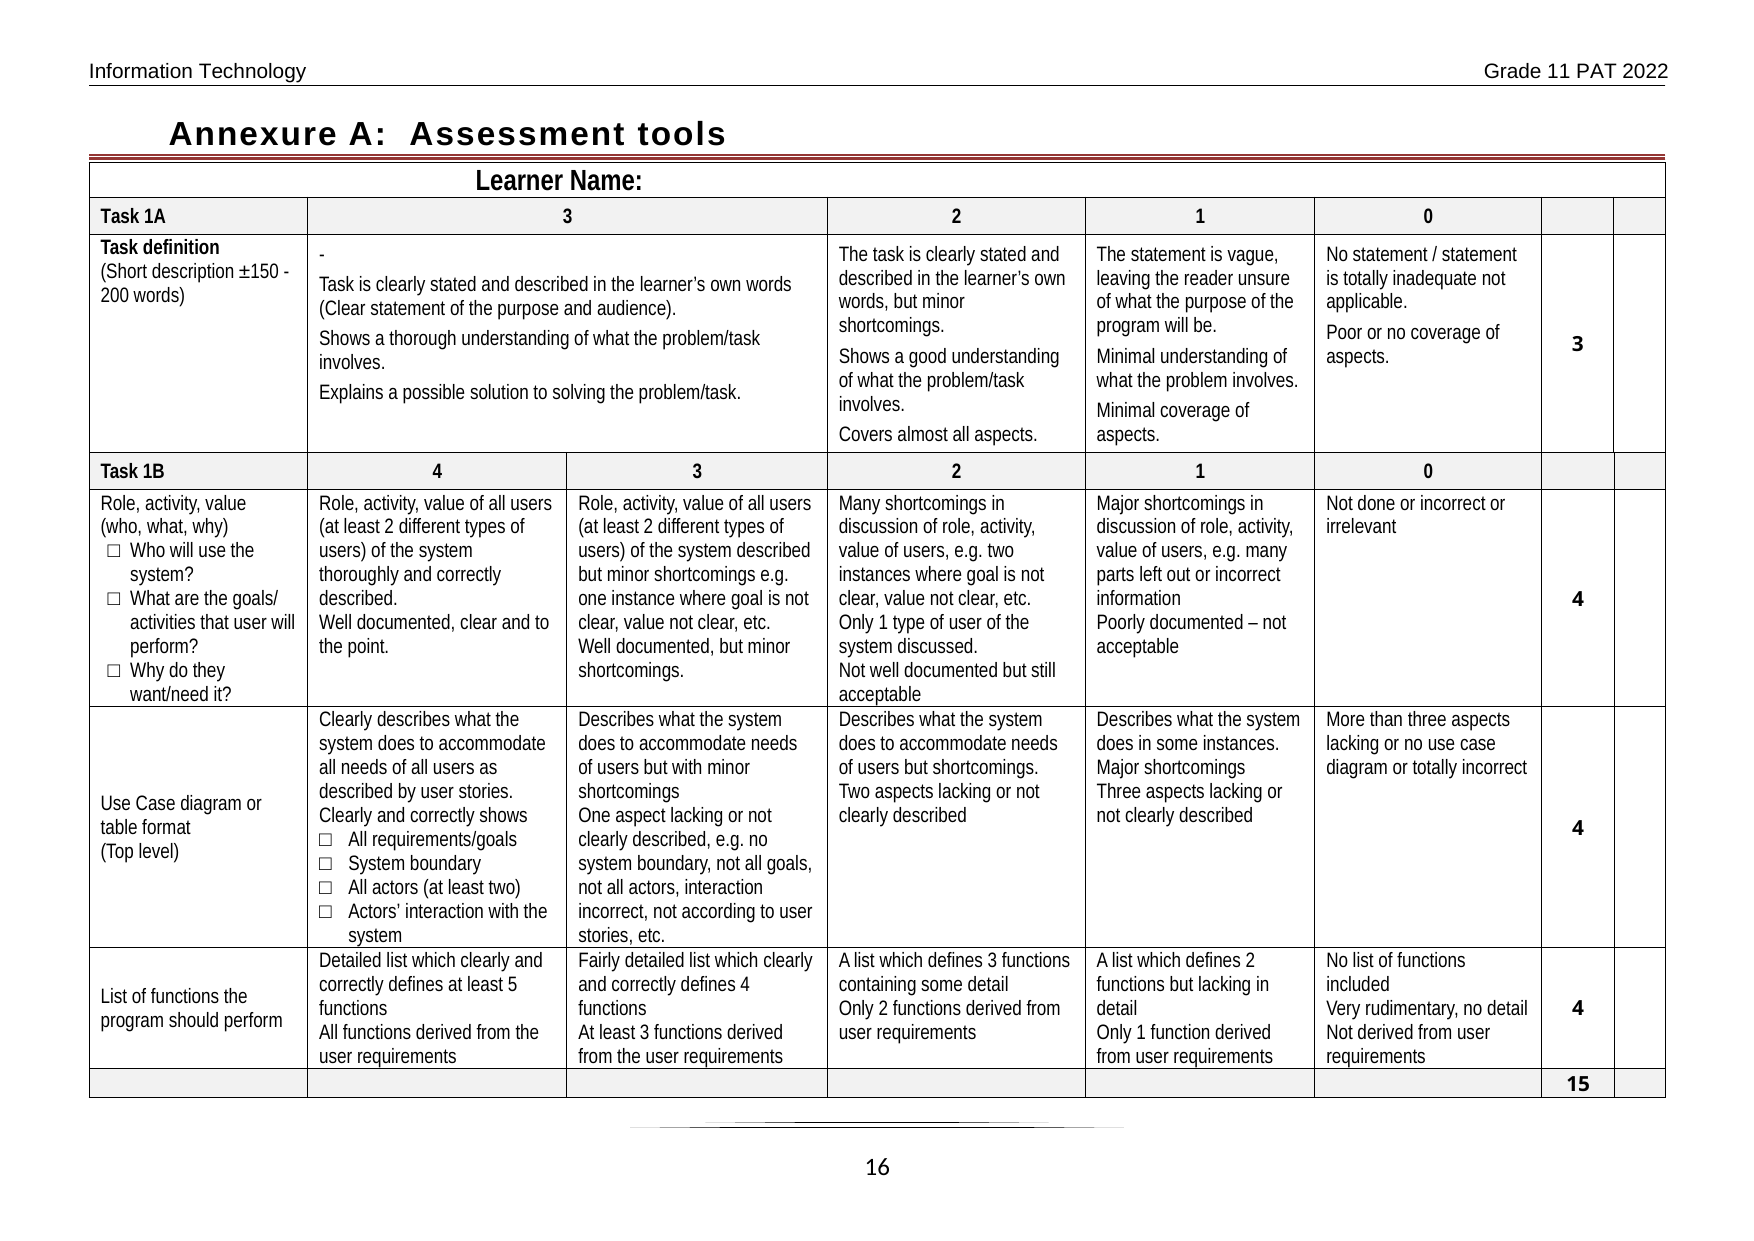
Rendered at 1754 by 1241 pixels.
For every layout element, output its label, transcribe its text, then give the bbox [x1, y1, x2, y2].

table_cell Role, activity, value of all users (at least 2 different types of users) of the system thoroughly and correctly described. Well documented, clear and to the point. [308, 490, 566, 706]
table_cell Detailed list which clearly and correctly defines at least 5 functions All functions derived from the user requirements [308, 948, 566, 1067]
table_cell List of functions the program should perform [90, 948, 307, 1067]
table_cell [1614, 235, 1665, 452]
table_cell No statement / statement is totally inadequate not applicable. Poor or no coverage of aspects. [1315, 235, 1541, 452]
table_cell 3 [308, 198, 827, 234]
table_cell Use Case diagram or table format (Top level) [90, 707, 307, 947]
table_cell The statement is vague, leaving the reader unsure of what the purpose of the program will be. Minimal understanding of what the problem involves. Minimal coverage of aspects. [1086, 235, 1314, 452]
table_cell Not done or incorrect or irrelevant [1315, 490, 1541, 706]
table_cell [308, 1069, 566, 1097]
table_cell [1615, 490, 1665, 706]
table_cell [1315, 1069, 1541, 1097]
table_cell [1086, 1069, 1314, 1097]
table_cell Task 1B [90, 453, 307, 489]
table_cell 4 [1542, 490, 1614, 706]
table_cell Describes what the system does in some instances. Major shortcomings Three aspects lacking or not clearly described [1086, 707, 1314, 947]
table_cell [1614, 198, 1665, 234]
table_cell 1 [1086, 453, 1314, 489]
table_cell [1542, 453, 1614, 489]
table_cell 15 [1542, 1069, 1614, 1097]
table_cell [1615, 707, 1665, 947]
table_cell Describes what the system does to accommodate needs of users but shortcomings. Two aspects lacking or not clearly described [828, 707, 1085, 947]
table_cell The task is clearly stated and described in the learner’s own words, but minor shortcomings. Shows a good understanding of what the problem/task involves. Covers almost all aspects. [828, 235, 1085, 452]
table_cell 3 [1542, 235, 1613, 452]
table_cell 0 [1315, 198, 1541, 234]
table_cell 2 [828, 198, 1085, 234]
table_cell Clearly describes what the system does to accommodate all needs of all users as described by user stories. Clearly and correctly shows All requirements/goals System boundary All actors (at least two) Actors’ interaction with the system [308, 707, 566, 947]
table_cell A list which defines 2 functions but lacking in detail Only 1 function derived from user requirements [1086, 948, 1314, 1067]
table_cell More than three aspects lacking or no use case diagram or totally incorrect [1315, 707, 1541, 947]
table_cell Fairly detailed list which clearly and correctly defines 4 functions At least 3 functions derived from the user requirements [567, 948, 827, 1067]
table_cell 2 [828, 453, 1085, 489]
table_cell 4 [1542, 948, 1614, 1067]
table_cell 3 [567, 453, 827, 489]
table_cell 4 [1542, 707, 1614, 947]
table_cell 4 [308, 453, 566, 489]
table_cell [90, 1069, 307, 1097]
table_cell 0 [1315, 453, 1541, 489]
table_cell Task definition (Short description ±150 - 200 words) [90, 235, 307, 452]
table_cell [1615, 1069, 1665, 1097]
table_cell [1542, 198, 1613, 234]
table_cell Major shortcomings in discussion of role, activity, value of users, e.g. many parts left out or incorrect information Poorly documented – not acceptable [1086, 490, 1314, 706]
table_cell No list of functions included Very rudimentary, no detail Not derived from user requirements [1315, 948, 1541, 1067]
table_cell Task 1A [90, 198, 307, 234]
table_cell [1615, 453, 1665, 489]
table_cell - Task is clearly stated and described in the learner’s own words (Clear statement of the purpose and audience). Shows a thorough understanding of what the problem/task involves. Explains a possible solution to solving the problem/task. [308, 235, 827, 452]
table_cell [567, 1069, 827, 1097]
table_cell Describes what the system does to accommodate needs of users but with minor shortcomings One aspect lacking or not clearly described, e.g. no system boundary, not all goals, not all actors, interaction incorrect, not according to user stories, etc. [567, 707, 827, 947]
table_cell [828, 1069, 1085, 1097]
table_cell Role, activity, value (who, what, why) Who will use the system? What are the goals/ activities that user will perform? Why do they want/need it? [90, 490, 307, 706]
table_cell [1615, 948, 1665, 1067]
table_cell Many shortcomings in discussion of role, activity, value of users, e.g. two instances where goal is not clear, value not clear, etc. Only 1 type of user of the system discussed. Not well documented but still acceptable [828, 490, 1085, 706]
table_cell 1 [1086, 198, 1314, 234]
table_cell A list which defines 3 functions containing some detail Only 2 functions derived from user requirements [828, 948, 1085, 1067]
text Annexure A: Assessment tools [89, 113, 1665, 154]
table_header Learner Name: [90, 163, 1665, 197]
table_cell Role, activity, value of all users (at least 2 different types of users) of the system described but minor shortcomings e.g. one instance where goal is not clear, value not clear, etc. Well documented, but minor shortcomings. [567, 490, 827, 706]
